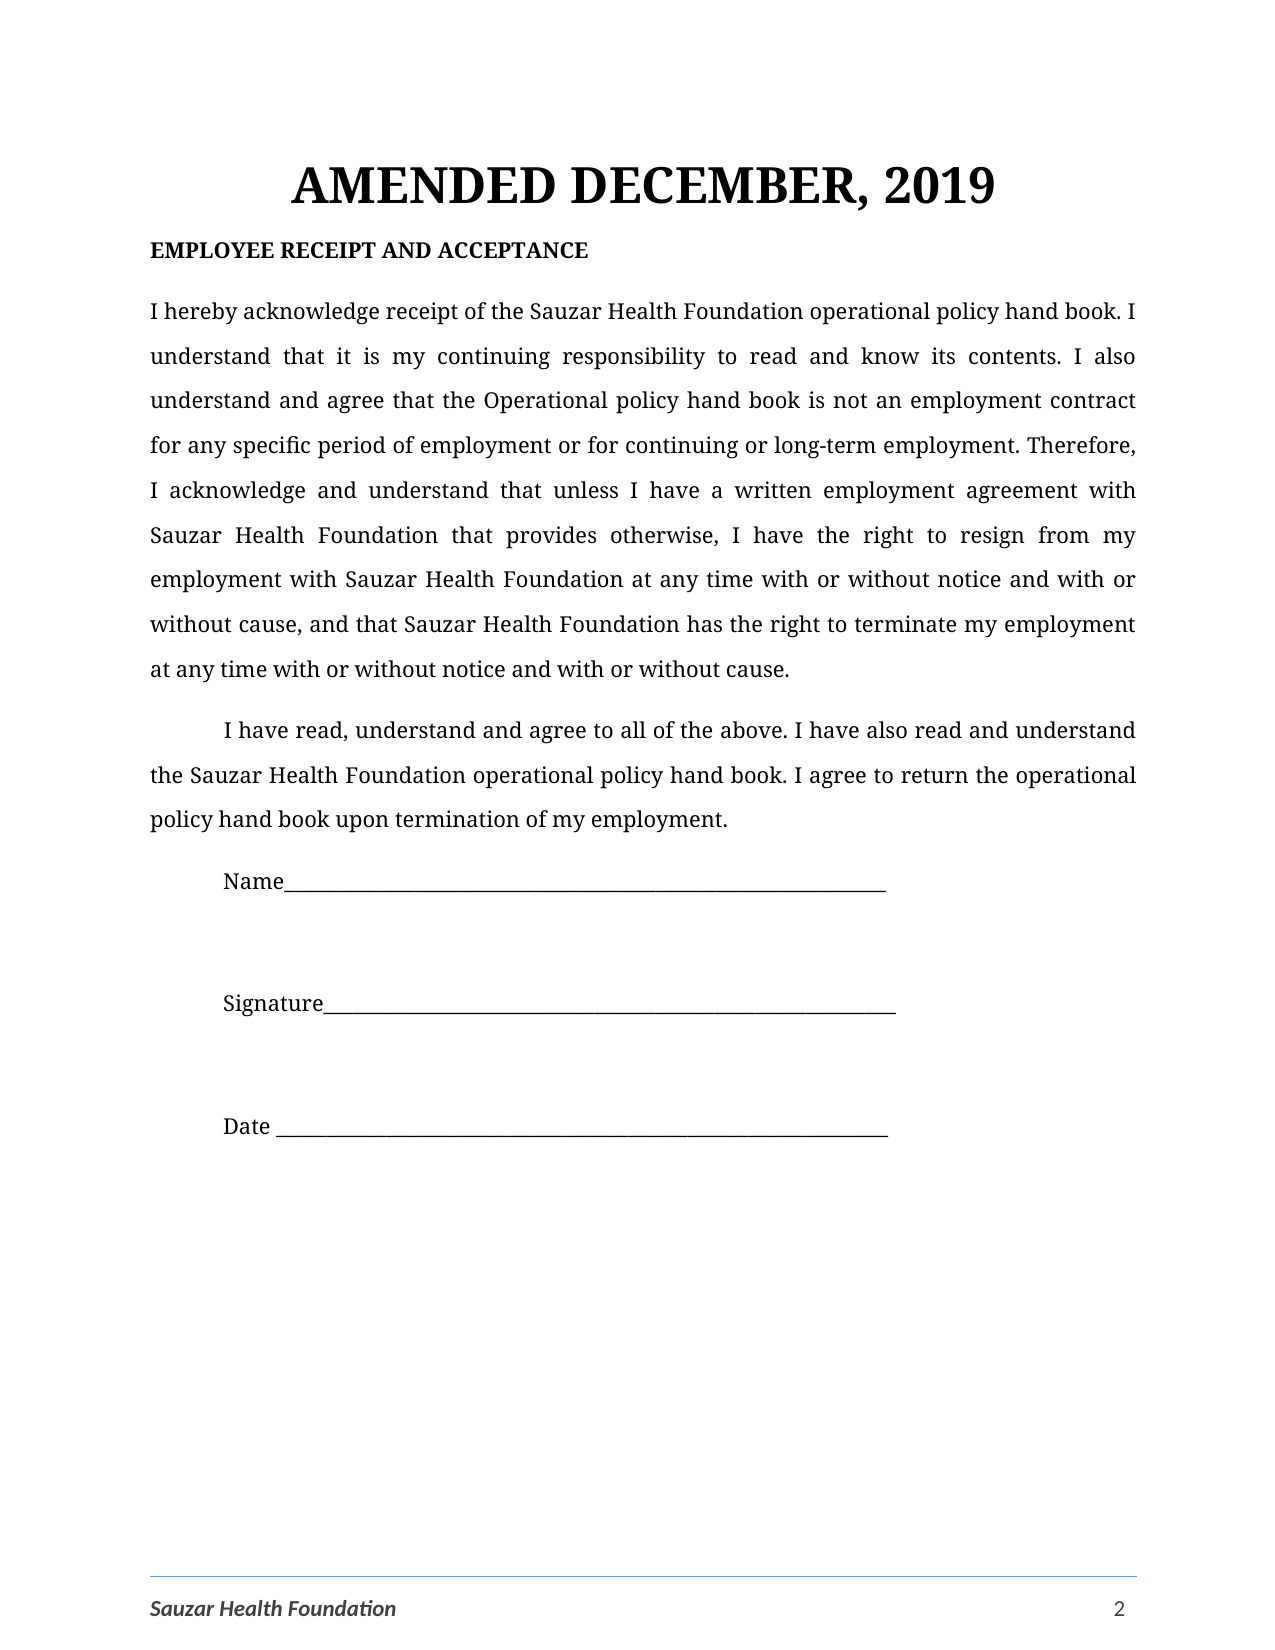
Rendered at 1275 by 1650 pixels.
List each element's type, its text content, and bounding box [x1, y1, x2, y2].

text AMENDED DECEMBER, 2019 [150, 150, 1137, 218]
text Signature_________________________________________________________ [223, 988, 1137, 1018]
text Date _____________________________________________________________ [223, 1111, 1137, 1141]
text Name____________________________________________________________ [223, 866, 1137, 896]
text EMPLOYEE RECEIPT AND ACCEPTANCE [150, 235, 1137, 264]
text I have read, understand and agree to all of the above. I have also read and understand the Sauzar Health Foundation operational policy hand book. I agree to return the operational policy hand book upon termination of my employment. [150, 715, 1137, 834]
text I hereby acknowledge receipt of the Sauzar Health Foundation operational policy hand book. I understand that it is my continuing responsibility to read and know its contents. I also understand and agree that the Operational policy hand book is not an employment contract for any specific period of employment or for continuing or long‐term employment. Therefore, I acknowledge and understand that unless I have a written employment agreement with Sauzar Health Foundation that provides otherwise, I have the right to resign from my employment with Sauzar Health Foundation at any time with or without notice and with or without cause, and that Sauzar Health Foundation has the right to terminate my employment at any time with or without notice and with or without cause. [150, 296, 1137, 683]
